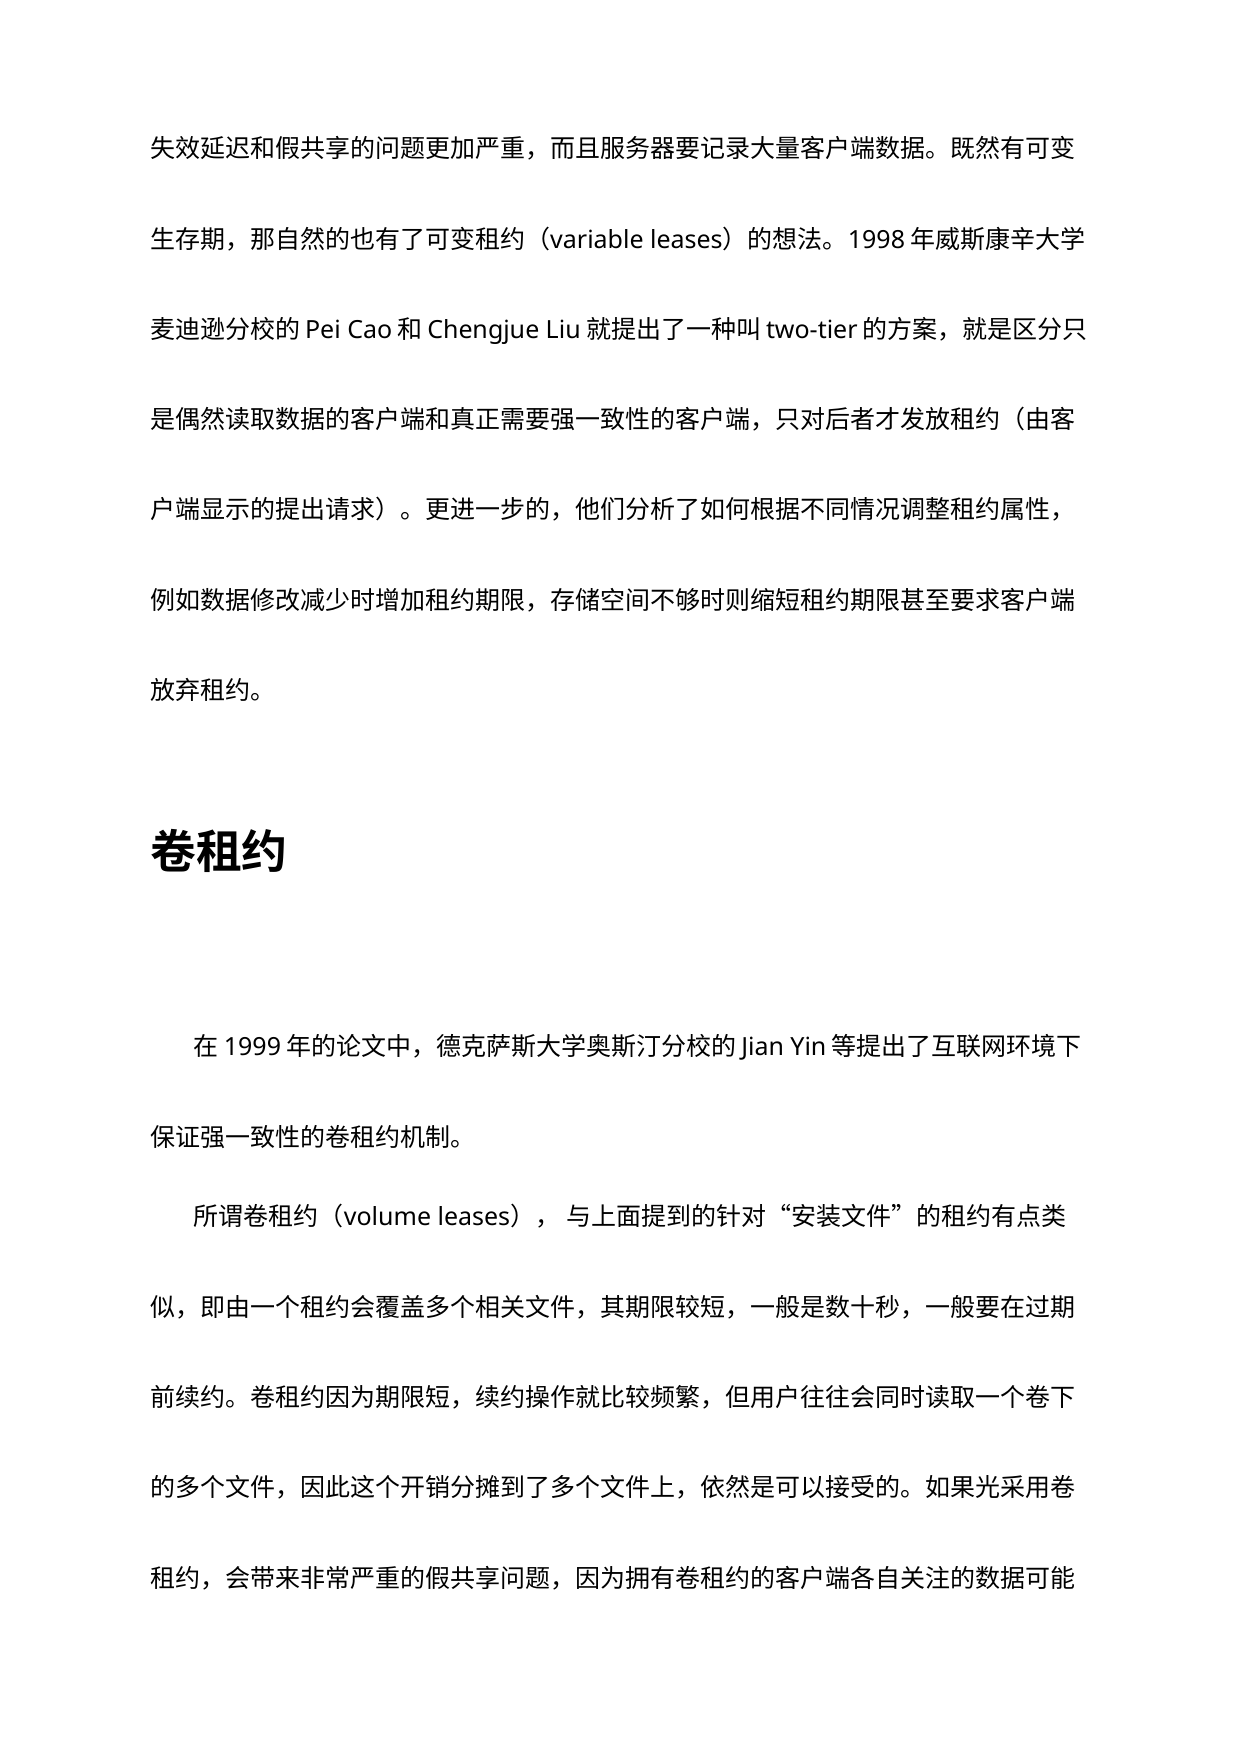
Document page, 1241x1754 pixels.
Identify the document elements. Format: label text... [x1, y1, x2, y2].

text 在1999年的论文中，德克萨斯大学奥斯汀分校的Jian Yin等提出了互联网环境下保证强一致性的卷租约机制。 [150, 1011, 1090, 1169]
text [150, 113, 1090, 723]
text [150, 1181, 1090, 1610]
subtitle 卷租约 [150, 815, 1090, 883]
